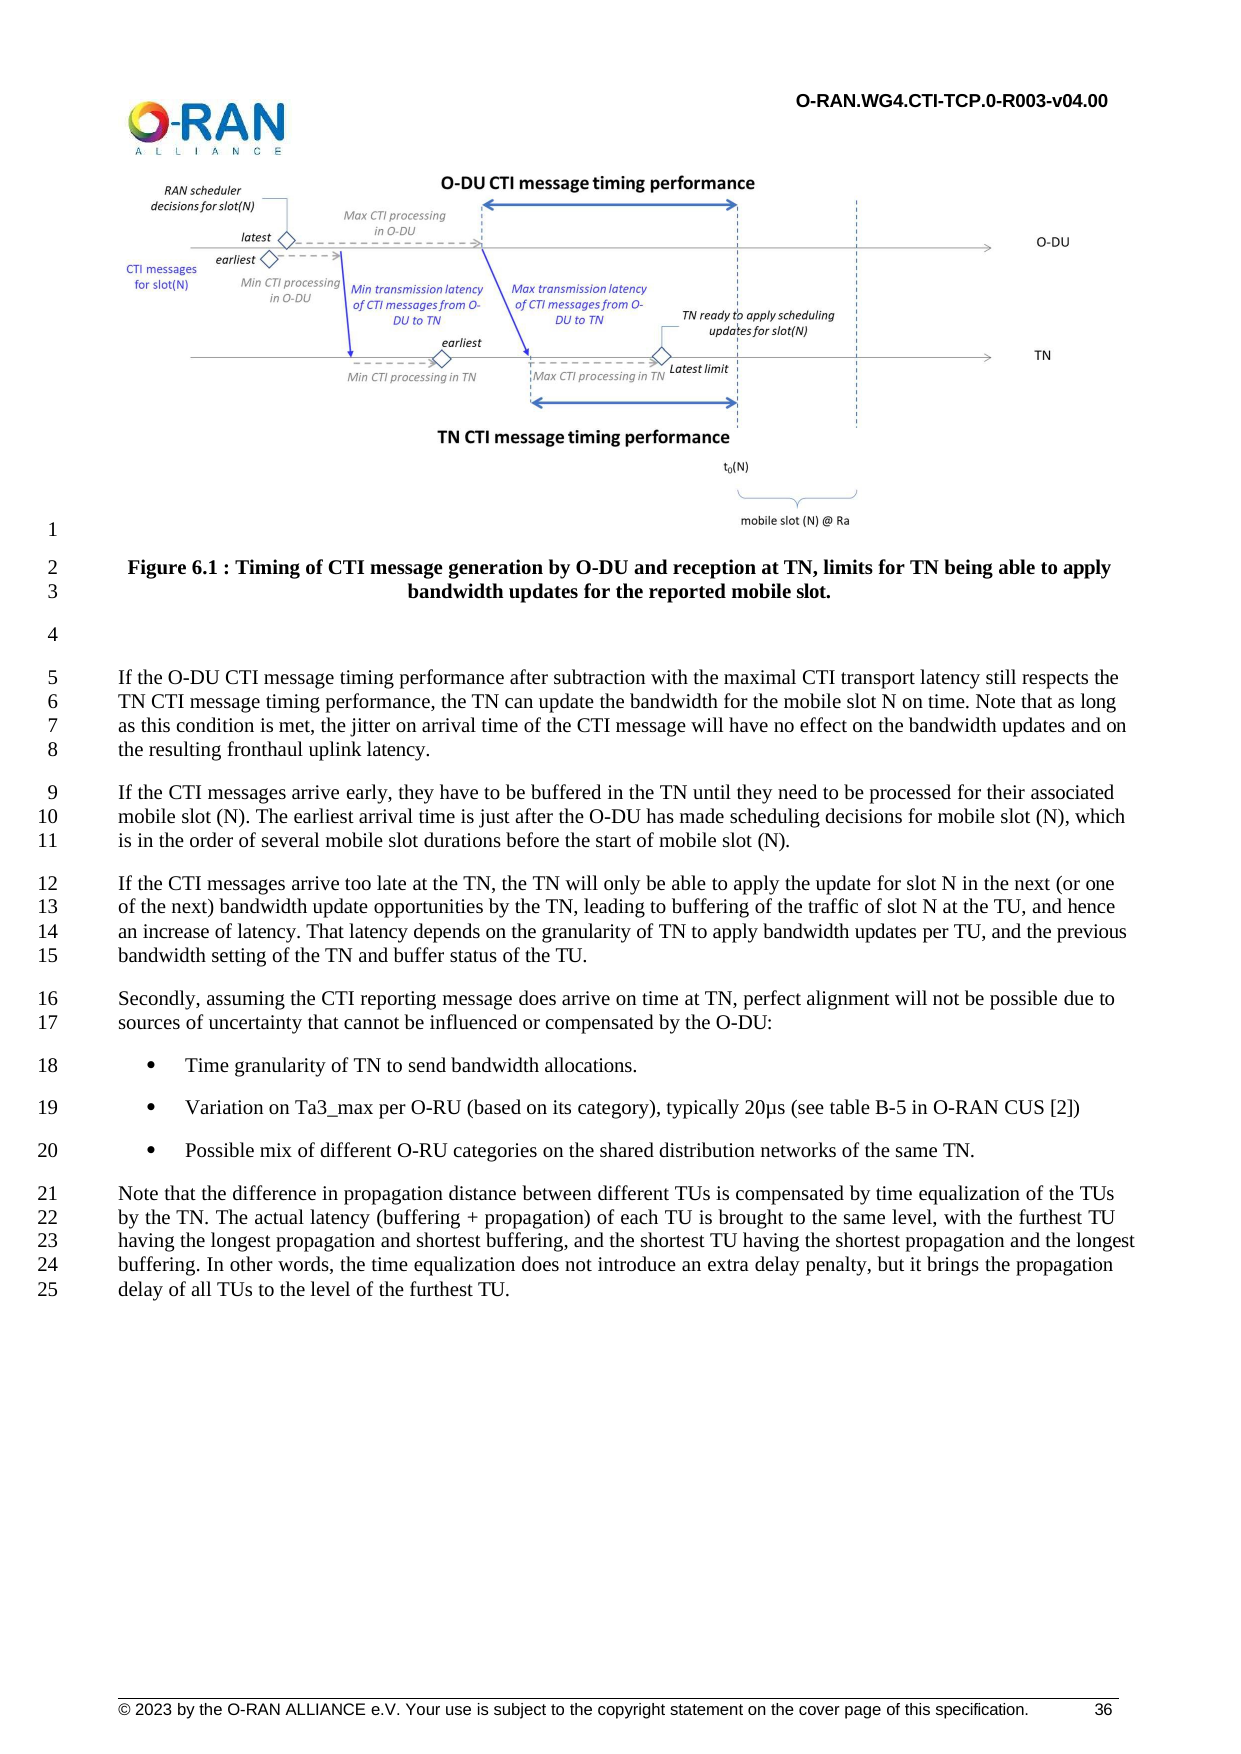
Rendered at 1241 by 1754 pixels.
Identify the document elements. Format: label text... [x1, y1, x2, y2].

subtitle Figure 6.1 : Timing of CTI message generation by O-DU and reception at TN, limits for TN being able to apply [47, 555, 1163, 579]
picture [118, 99, 293, 159]
list as this condition is met, the jitter on arrival time of the CTI message will have no effect on the bandwidth updates and on [47, 713, 1163, 737]
list the resulting fronthaul uplink latency. [47, 737, 1163, 761]
list TN CTI message timing performance, the TN can update the bandwidth for the mobile slot N on time. Note that as long [47, 689, 1163, 713]
list If the CTI messages arrive early, they have to be buffered in the TN until they need to be processed for their associated [47, 780, 1163, 804]
text 1 [47, 517, 1163, 541]
list sources of uncertainty that cannot be influenced or compensated by the O-DU: [37, 1010, 1163, 1034]
list  Time granularity of TN to send bandwidth allocations. [37, 1053, 1163, 1077]
list bandwidth updates for the reported mobile slot. [47, 579, 1163, 603]
list is in the order of several mobile slot durations before the start of mobile slot (N). [37, 828, 1163, 852]
list Secondly, assuming the CTI reporting message does arrive on time at TN, perfect alignment will not be possible due to [37, 986, 1163, 1010]
list of the next) bandwidth update opportunities by the TN, leading to buffering of the traffic of slot N at the TU, and hence [37, 895, 1163, 918]
list delay of all TUs to the level of the furthest TU. [37, 1277, 1163, 1301]
list mobile slot (N). The earliest arrival time is just after the O-DU has made scheduling decisions for mobile slot (N), which [37, 804, 1163, 828]
list  Variation on Ta3_max per O-RU (based on its category), typically 20µs (see table B-5 in O-RAN CUS [2]) [37, 1095, 1163, 1119]
list Note that the difference in propagation distance between different TUs is compensated by time equalization of the TUs [37, 1181, 1163, 1205]
picture [125, 172, 1070, 528]
list  Possible mix of different O-RU categories on the shared distribution networks of the same TN. [37, 1138, 1163, 1162]
list by the TN. The actual latency (buffering + propagation) of each TU is brought to the same level, with the furthest TU [37, 1205, 1163, 1229]
list buffering. In other words, the time equalization does not introduce an extra delay penalty, but it brings the propagation [37, 1253, 1163, 1277]
list bandwidth setting of the TN and buffer status of the TU. [37, 943, 1163, 967]
list an increase of latency. That latency depends on the granularity of TN to apply bandwidth updates per TU, and the previous [37, 919, 1163, 943]
text 4 [47, 622, 1163, 646]
list If the O-DU CTI message timing performance after subtraction with the maximal CTI transport latency still respects the [47, 665, 1163, 689]
list If the CTI messages arrive too late at the TN, the TN will only be able to apply the update for slot N in the next (or one [37, 871, 1163, 895]
list having the longest propagation and shortest buffering, and the shortest TU having the shortest propagation and the longest [37, 1229, 1163, 1253]
